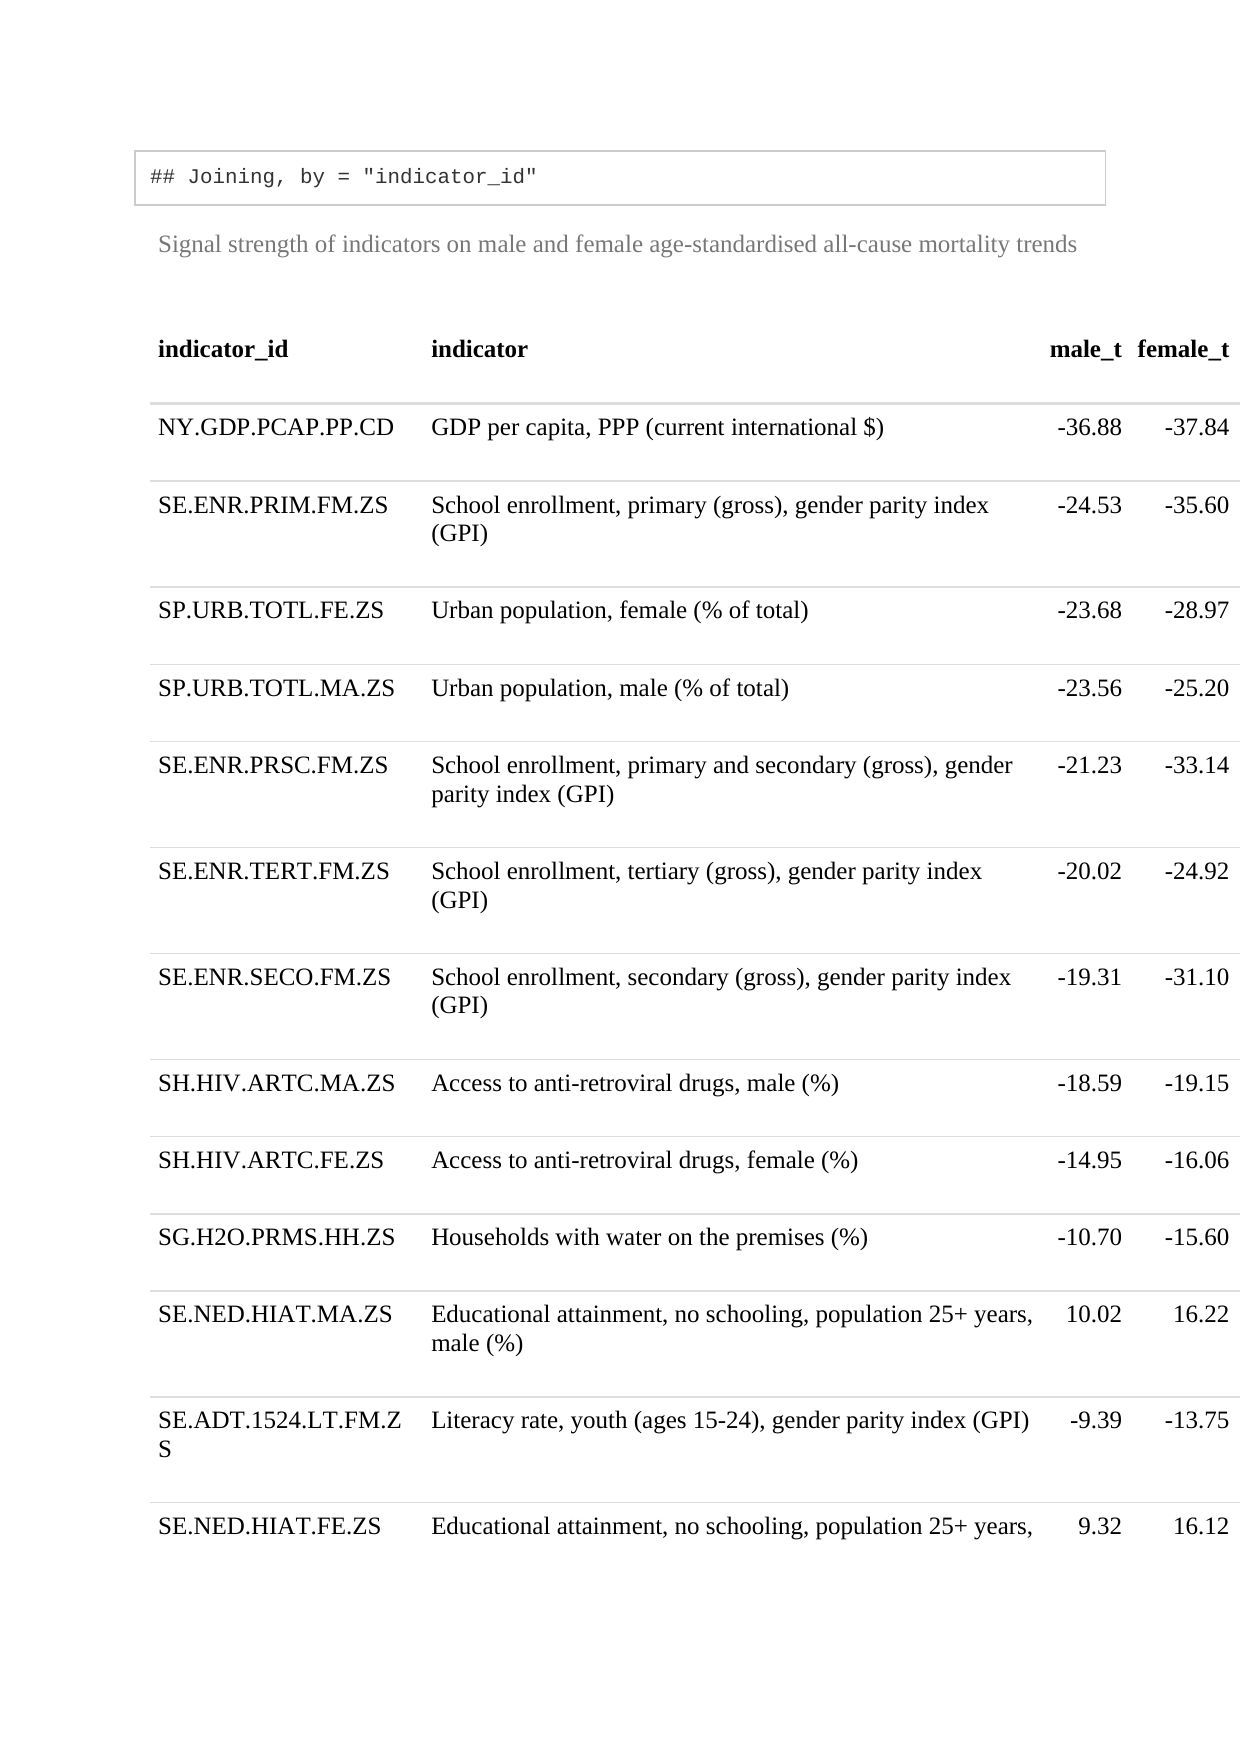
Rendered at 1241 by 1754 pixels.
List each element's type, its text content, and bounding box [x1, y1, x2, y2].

table_cell -23.68 [1041, 588, 1129, 663]
table_cell SE.ENR.TERT.FM.ZS [150, 848, 423, 952]
table_cell Educational attainment, no schooling, population 25+ years, male (%) [423, 1292, 1041, 1396]
table_cell female_t [1130, 297, 1237, 402]
table_cell -13.75 [1130, 1398, 1237, 1502]
table_cell SE.ENR.PRIM.FM.ZS [150, 482, 423, 586]
table_cell School enrollment, tertiary (gross), gender parity index (GPI) [423, 848, 1041, 952]
table_cell School enrollment, primary and secondary (gross), gender parity index (GPI) [423, 742, 1041, 847]
table_cell -20.02 [1041, 848, 1129, 952]
table_cell School enrollment, primary (gross), gender parity index (GPI) [423, 482, 1041, 586]
table_cell GDP per capita, PPP (current international $) [423, 405, 1041, 480]
table_cell -36.88 [1041, 405, 1129, 480]
table_cell -18.59 [1041, 1060, 1129, 1136]
table_cell SE.ADT.1524.LT.FM.ZS [150, 1398, 423, 1502]
table_cell -24.92 [1130, 848, 1237, 952]
table_cell -33.14 [1130, 742, 1237, 847]
table_cell -14.95 [1041, 1137, 1129, 1213]
table_cell -19.31 [1041, 954, 1129, 1058]
table_cell SP.URB.TOTL.MA.ZS [150, 665, 423, 741]
table_cell indicator [423, 297, 1041, 402]
table_cell SE.ENR.PRSC.FM.ZS [150, 742, 423, 847]
table_cell -10.70 [1041, 1215, 1129, 1290]
table_cell indicator_id [150, 297, 423, 402]
table_header Signal strength of indicators on male and female age-standardised all-cause mortality trends [150, 222, 1240, 297]
table_cell -35.60 [1130, 482, 1237, 586]
table_cell 16.22 [1130, 1292, 1237, 1396]
table_cell -21.23 [1041, 742, 1129, 847]
table_cell SH.HIV.ARTC.FE.ZS [150, 1137, 423, 1213]
table_cell SE.ENR.SECO.FM.ZS [150, 954, 423, 1058]
table_cell -15.60 [1130, 1215, 1237, 1290]
table_cell NY.GDP.PCAP.PP.CD [150, 405, 423, 480]
table_cell -31.10 [1130, 954, 1237, 1058]
table_cell Households with water on the premises (%) [423, 1215, 1041, 1290]
table_cell -19.15 [1130, 1060, 1237, 1136]
table_cell -16.06 [1130, 1137, 1237, 1213]
table_cell Urban population, male (% of total) [423, 665, 1041, 741]
table_cell -24.53 [1041, 482, 1129, 586]
table_cell Access to anti-retroviral drugs, female (%) [423, 1137, 1041, 1213]
table_cell -25.20 [1130, 665, 1237, 741]
table_cell -37.84 [1130, 405, 1237, 480]
table_cell -23.56 [1041, 665, 1129, 741]
text ## Joining, by = "indicator_id" [136, 152, 1105, 204]
table_cell 16.12 [1130, 1503, 1237, 1579]
table_cell SE.NED.HIAT.MA.ZS [150, 1292, 423, 1396]
table_cell -9.39 [1041, 1398, 1129, 1502]
table_cell Literacy rate, youth (ages 15-24), gender parity index (GPI) [423, 1398, 1041, 1502]
table_cell Access to anti-retroviral drugs, male (%) [423, 1060, 1041, 1136]
table_cell SP.URB.TOTL.FE.ZS [150, 588, 423, 663]
table_cell 10.02 [1041, 1292, 1129, 1396]
table_cell 9.32 [1041, 1503, 1129, 1579]
table_cell SE.NED.HIAT.FE.ZS [150, 1503, 423, 1579]
table_cell -28.97 [1130, 588, 1237, 663]
table_cell SH.HIV.ARTC.MA.ZS [150, 1060, 423, 1136]
table_cell School enrollment, secondary (gross), gender parity index (GPI) [423, 954, 1041, 1058]
table_cell male_t [1041, 297, 1129, 402]
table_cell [423, 1503, 1041, 1579]
table_cell SG.H2O.PRMS.HH.ZS [150, 1215, 423, 1290]
table_cell Urban population, female (% of total) [423, 588, 1041, 663]
